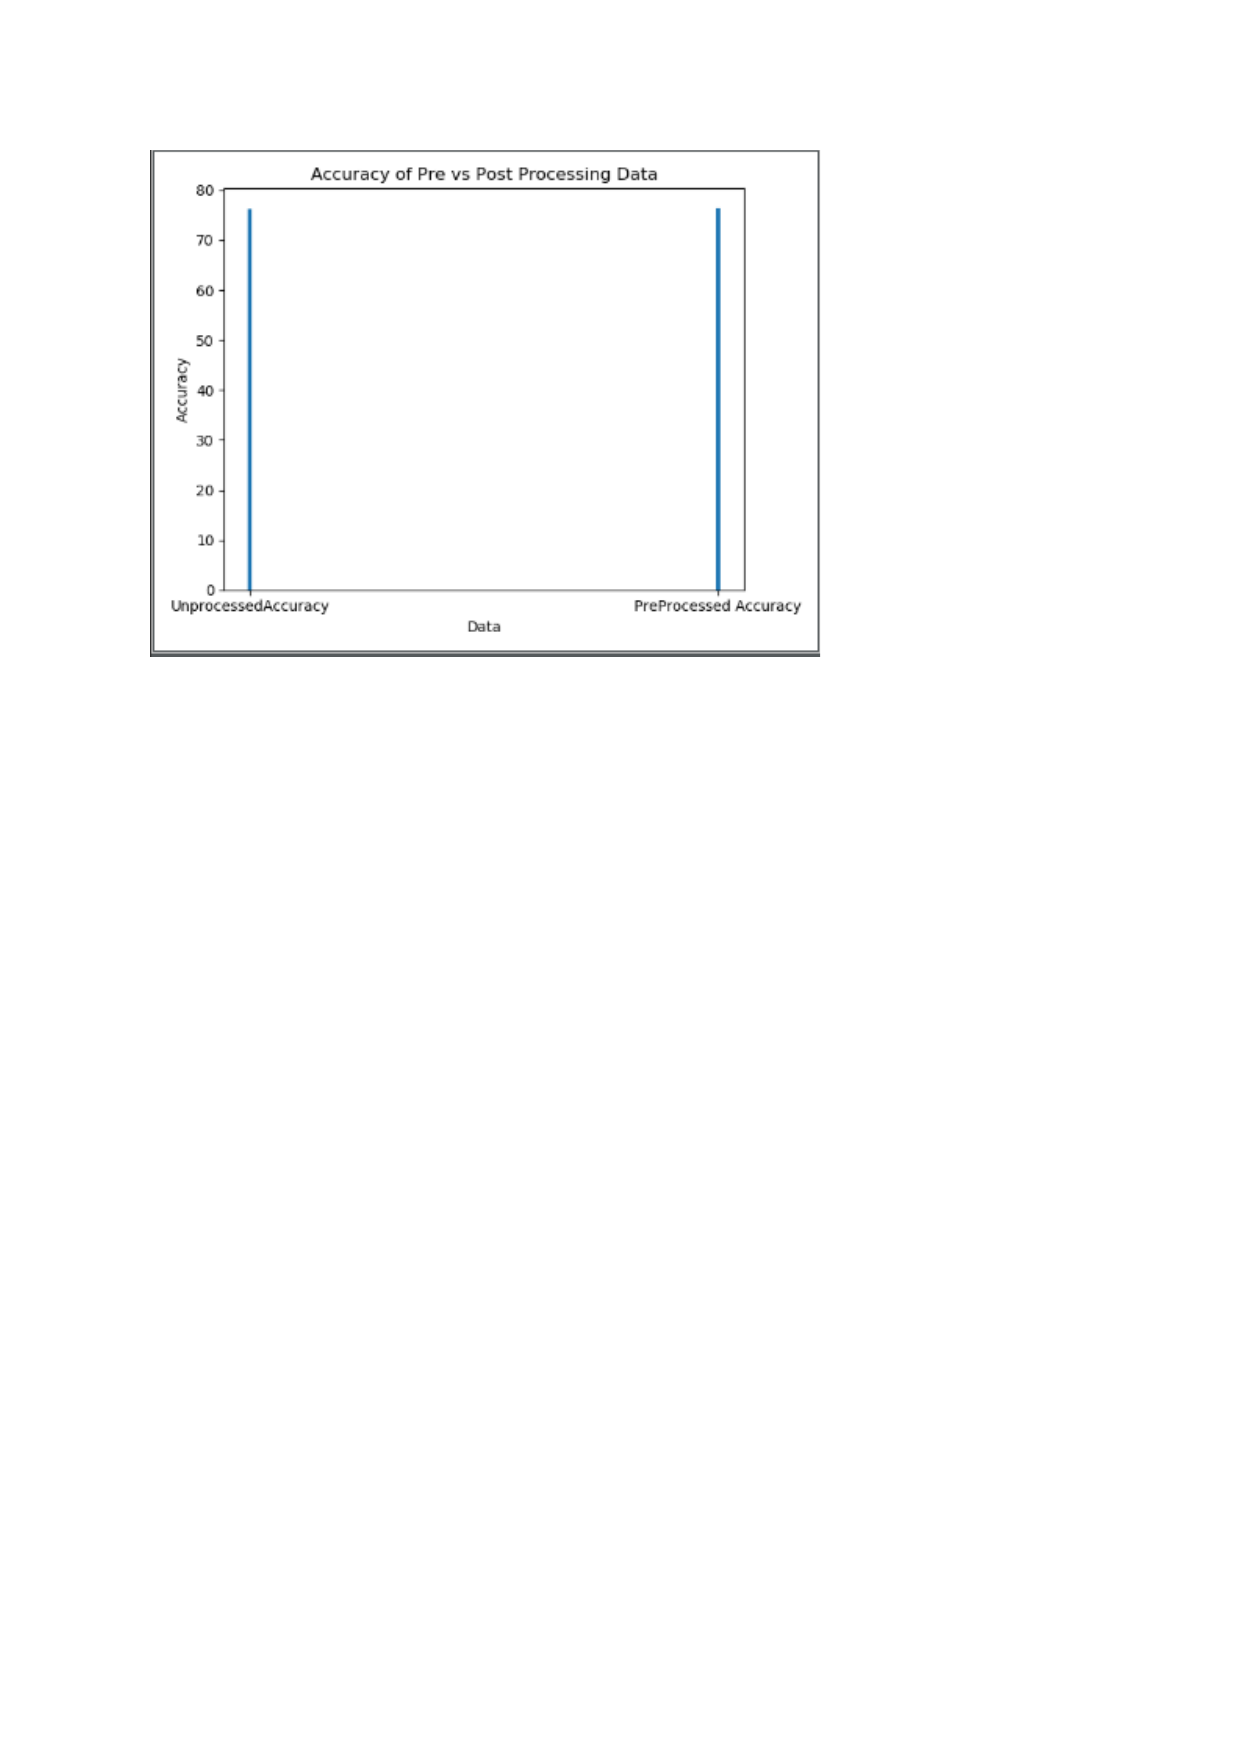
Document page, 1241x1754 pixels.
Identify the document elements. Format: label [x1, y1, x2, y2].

picture [150, 150, 821, 657]
